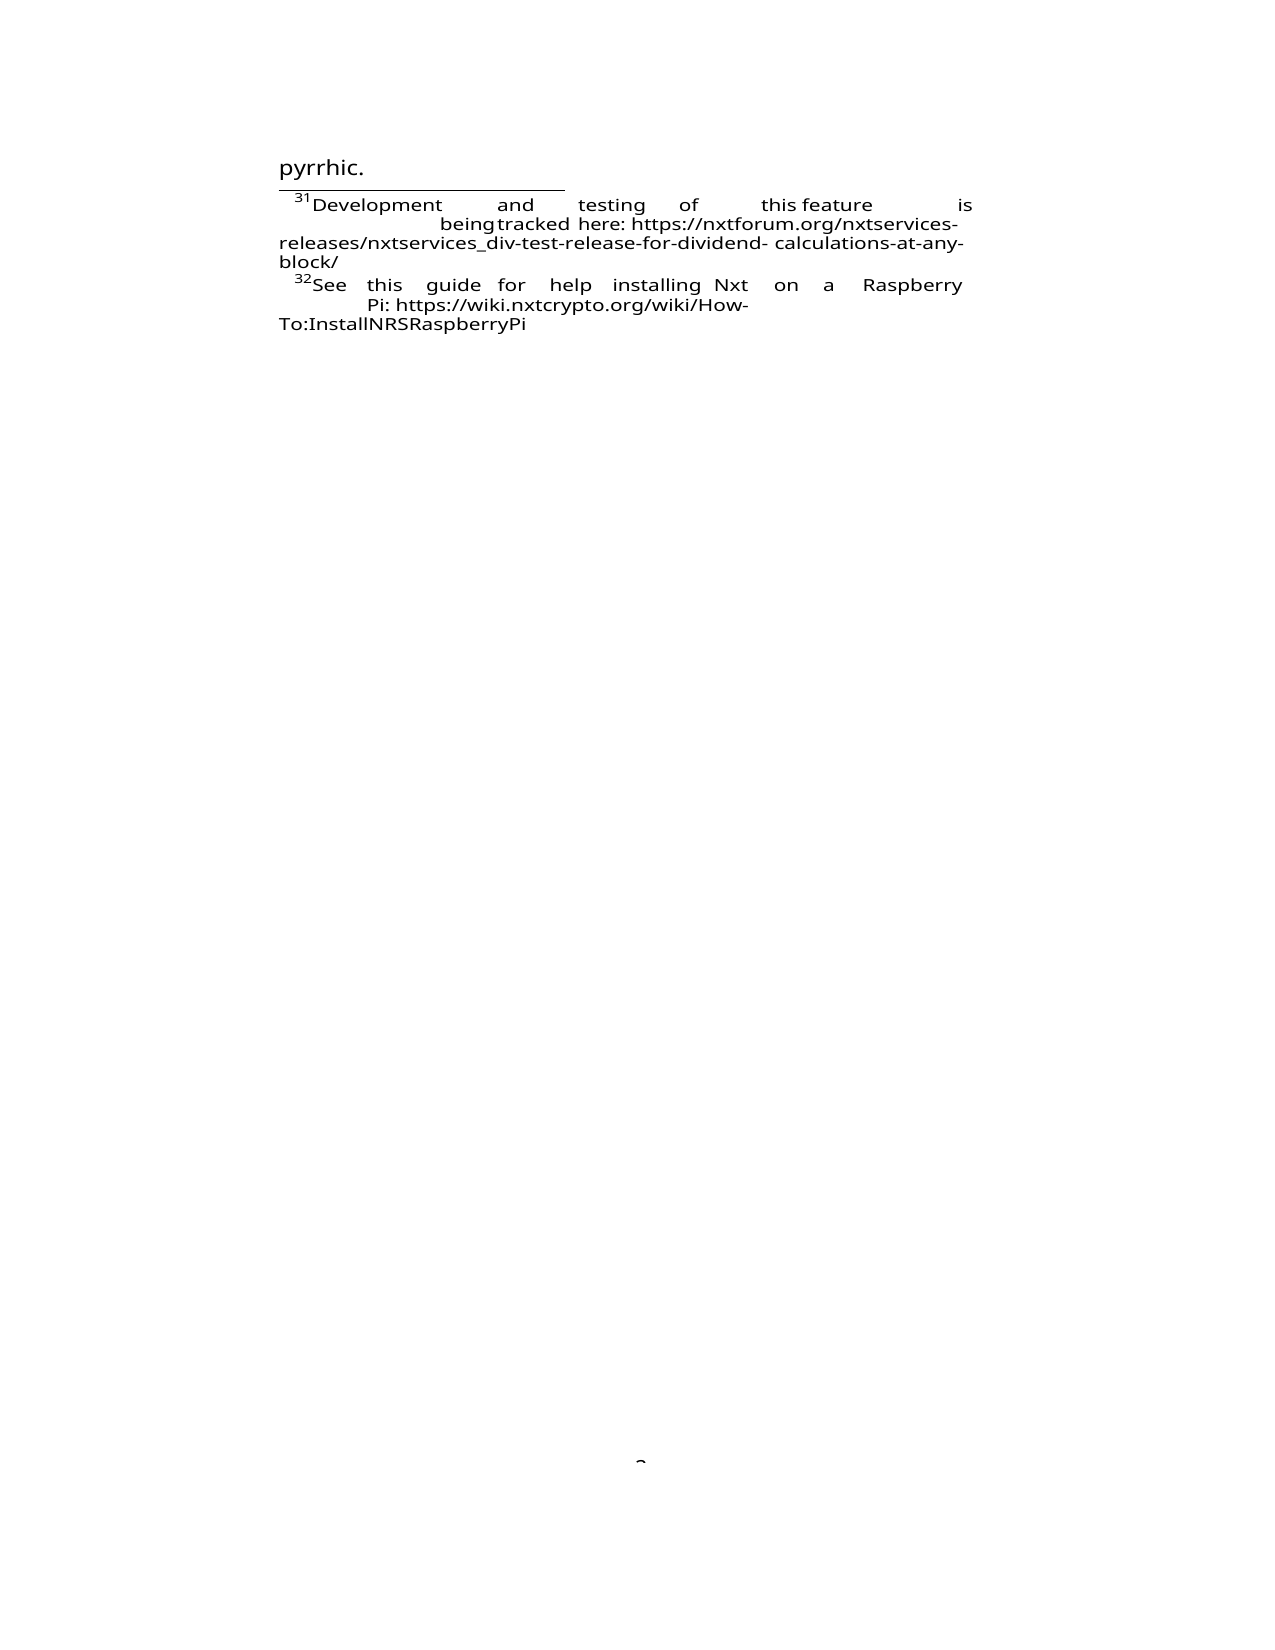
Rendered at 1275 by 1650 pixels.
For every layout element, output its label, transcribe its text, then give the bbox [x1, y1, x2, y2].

text 31Development and testing of this feature is being tracked here: https://nxtforum.org/nxtservices-releases/nxtservices_div-test-release-for-dividend- calculations-at-any-block/ [279, 193, 995, 274]
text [279, 156, 995, 180]
text 32See this guide for help installing Nxt on a Raspberry Pi: https://wiki.nxtcrypto.org/wiki/How-To:InstallNRSRaspberryPi [279, 274, 995, 335]
